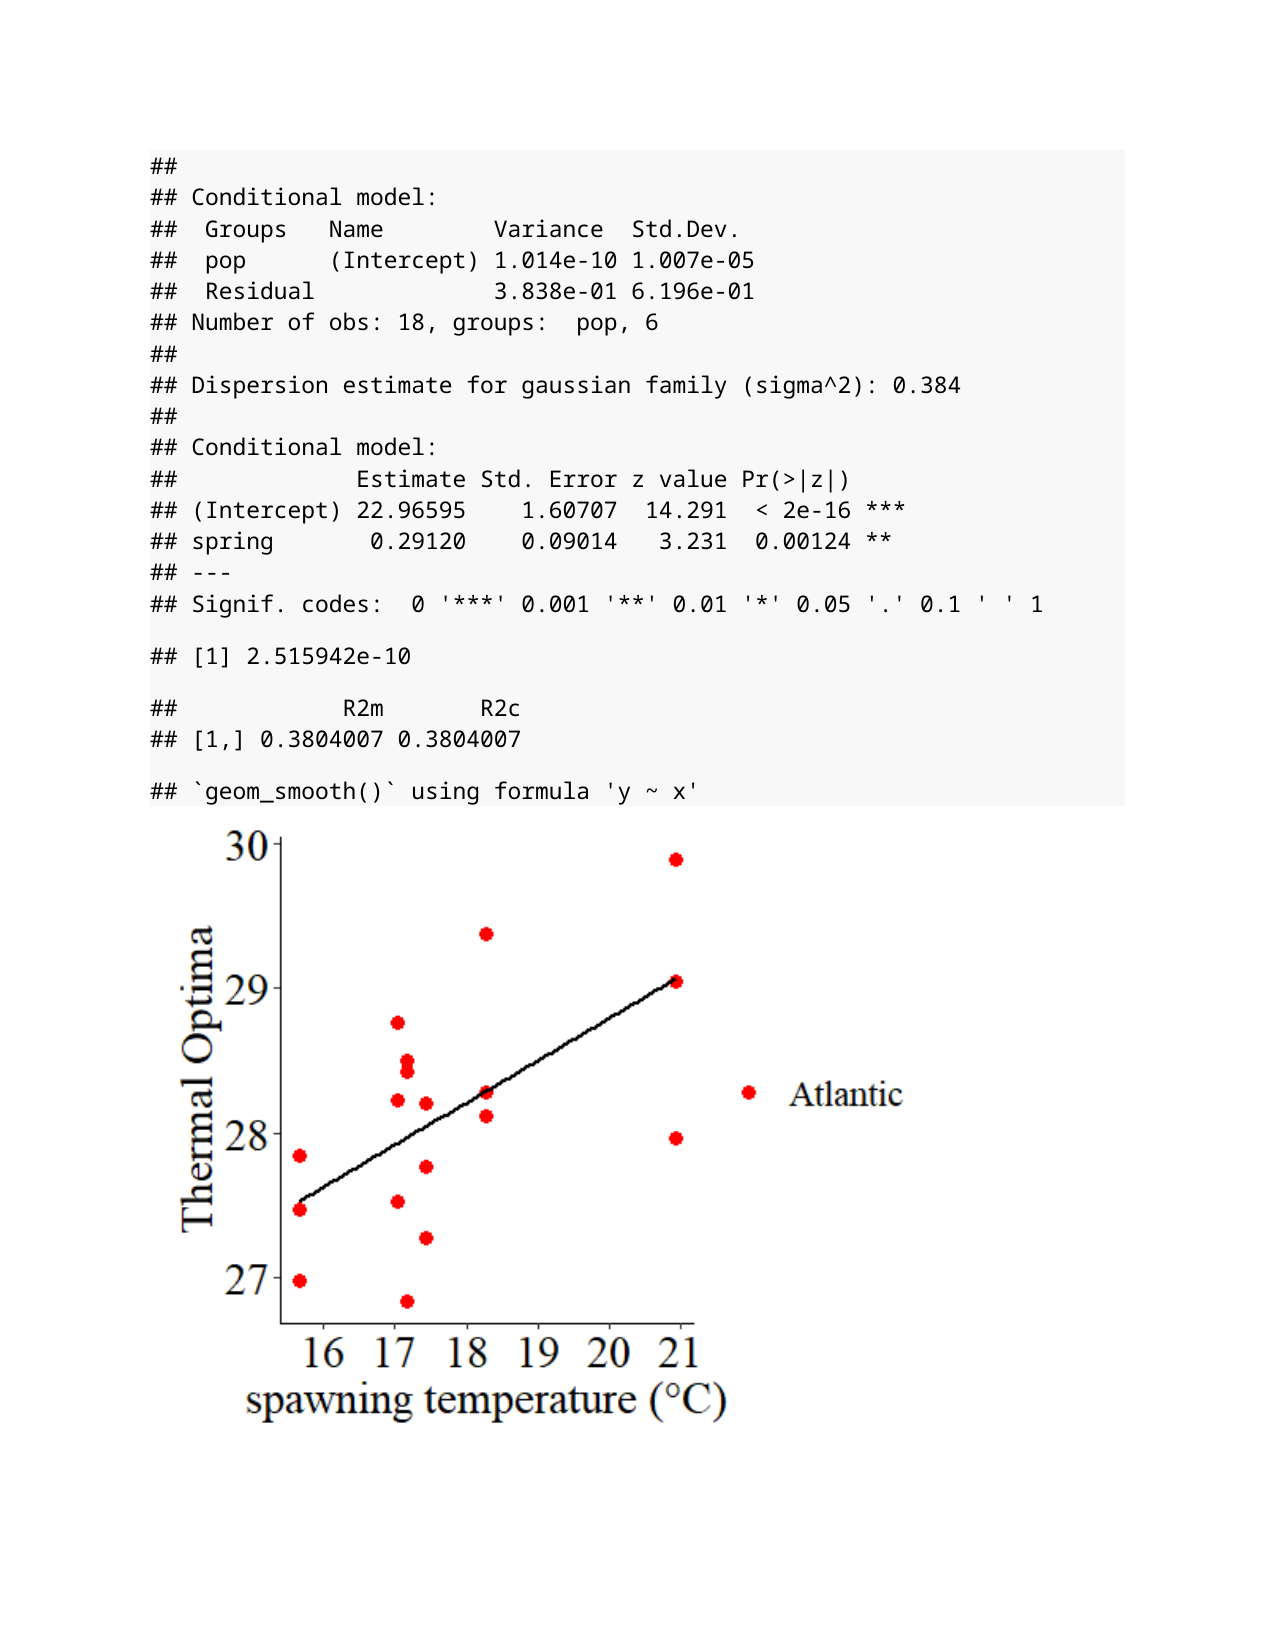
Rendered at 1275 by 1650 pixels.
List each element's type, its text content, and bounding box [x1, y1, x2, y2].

text ## R2m R2c ## [1,] 0.3804007 0.3804007 [150, 692, 1125, 754]
text ## [1] 2.515942e-10 [150, 639, 1125, 671]
text ## `geom_smooth()` using formula 'y ~ x' [150, 775, 1125, 806]
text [150, 150, 1125, 619]
picture [168, 827, 927, 1434]
